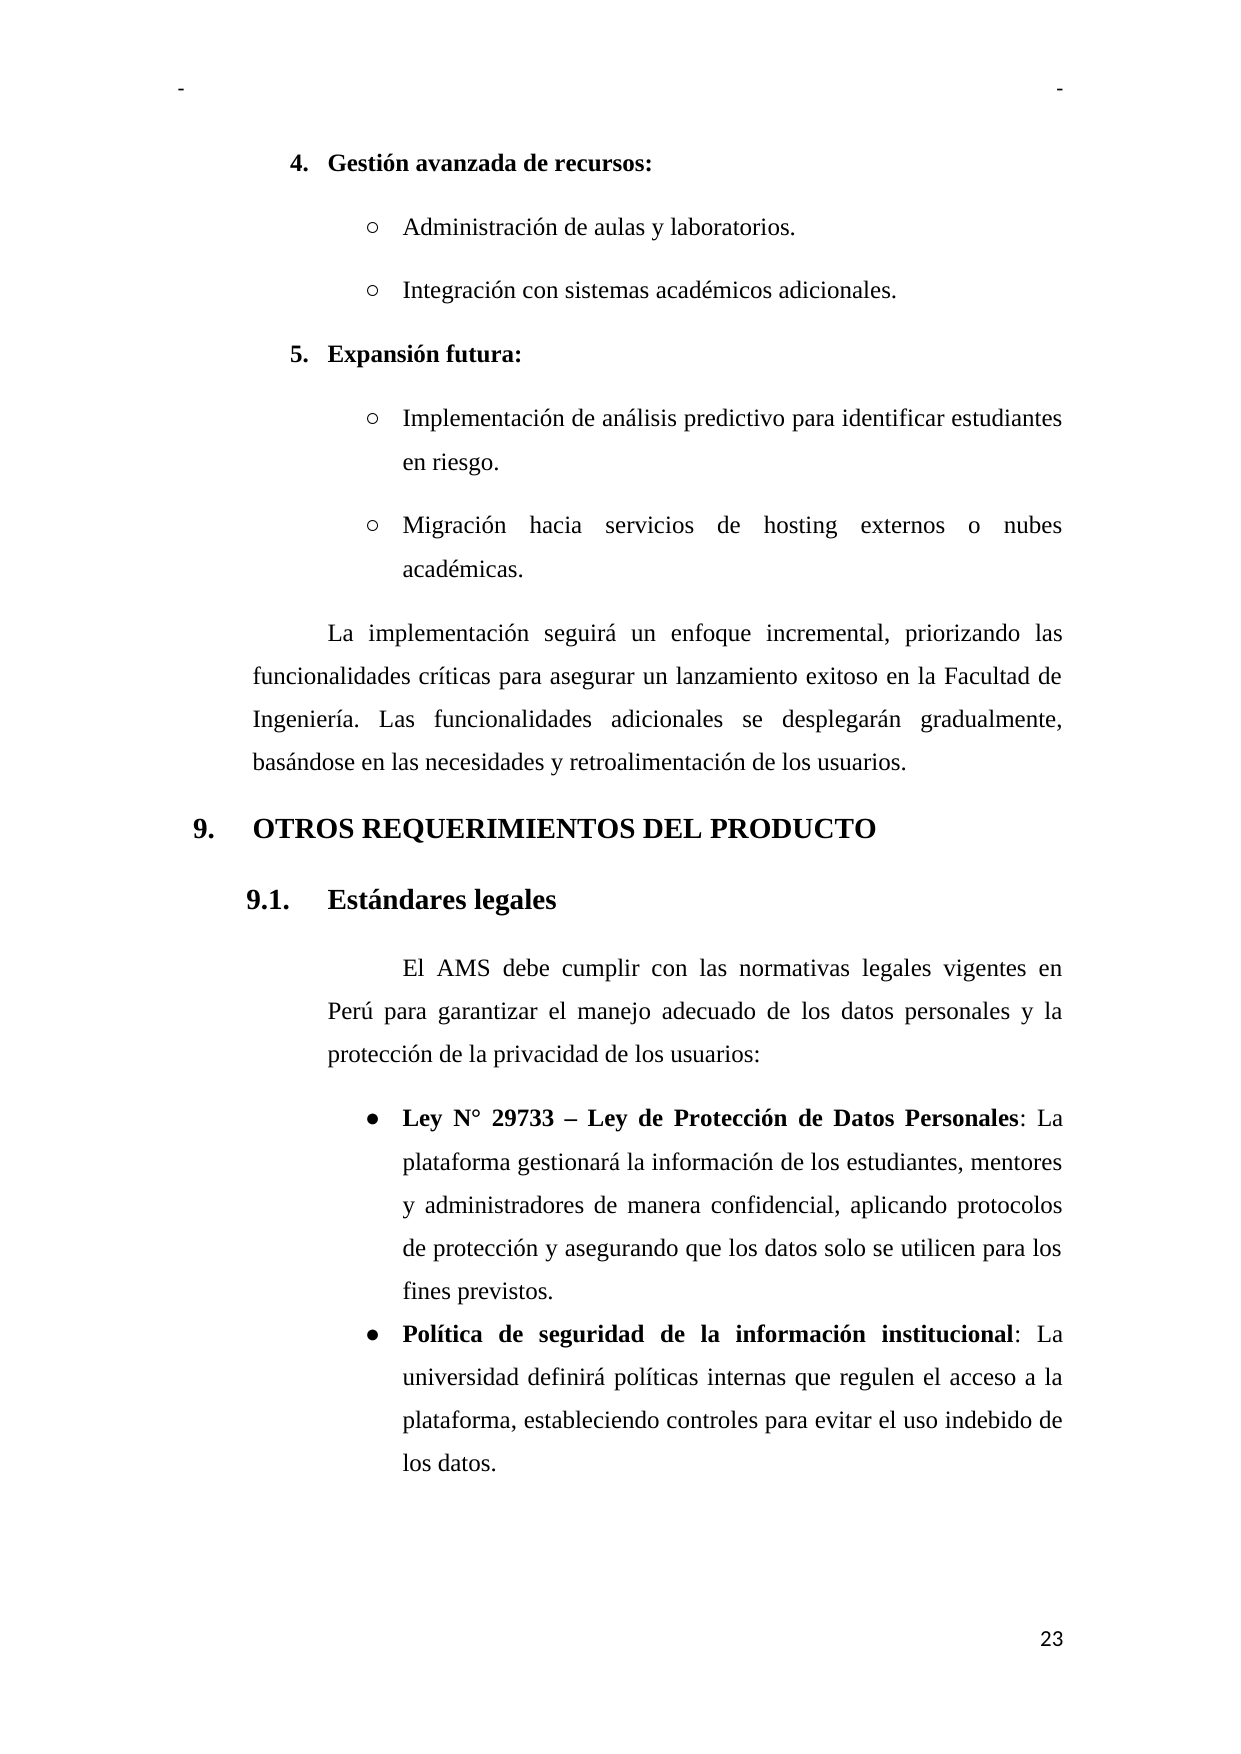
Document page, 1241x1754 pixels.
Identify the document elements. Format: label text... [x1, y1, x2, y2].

list Política de seguridad de la información institucional: La universidad definirá políticas internas que regulen el acceso a la plataforma, estableciendo controles para evitar el uso indebido de los datos. [365, 1319, 1063, 1477]
list Integración con sistemas académicos adicionales. [365, 276, 1063, 304]
list Administración de aulas y laboratorios. [365, 212, 1063, 240]
subtitle OTROS REQUERIMIENTOS DEL PRODUCTO [215, 811, 1063, 844]
list Migración hacia servicios de hosting externos o nubes académicas. [365, 511, 1063, 582]
text El AMS debe cumplir con las normativas legales vigentes en Perú para garantizar el manejo adecuado de los datos personales y la protección de la privacidad de los usuarios: [327, 953, 1063, 1068]
text La implementación seguirá un enfoque incremental, priorizando las funcionalidades críticas para asegurar un lanzamiento exitoso en la Facultad de Ingeniería. Las funcionalidades adicionales se desplegarán gradualmente, basándose en las necesidades y retroalimentación de los usuarios. [252, 618, 1063, 776]
list Implementación de análisis predictivo para identificar estudiantes en riesgo. [365, 403, 1063, 475]
list Expansión futura: [290, 339, 1063, 368]
subtitle Estándares legales [290, 882, 1063, 916]
list Gestión avanzada de recursos: [290, 148, 1063, 176]
list Ley N° 29733 – Ley de Protección de Datos Personales: La plataforma gestionará la información de los estudiantes, mentores y administradores de manera confidencial, aplicando protocolos de protección y asegurando que los datos solo se utilicen para los fines previstos. [365, 1103, 1063, 1305]
